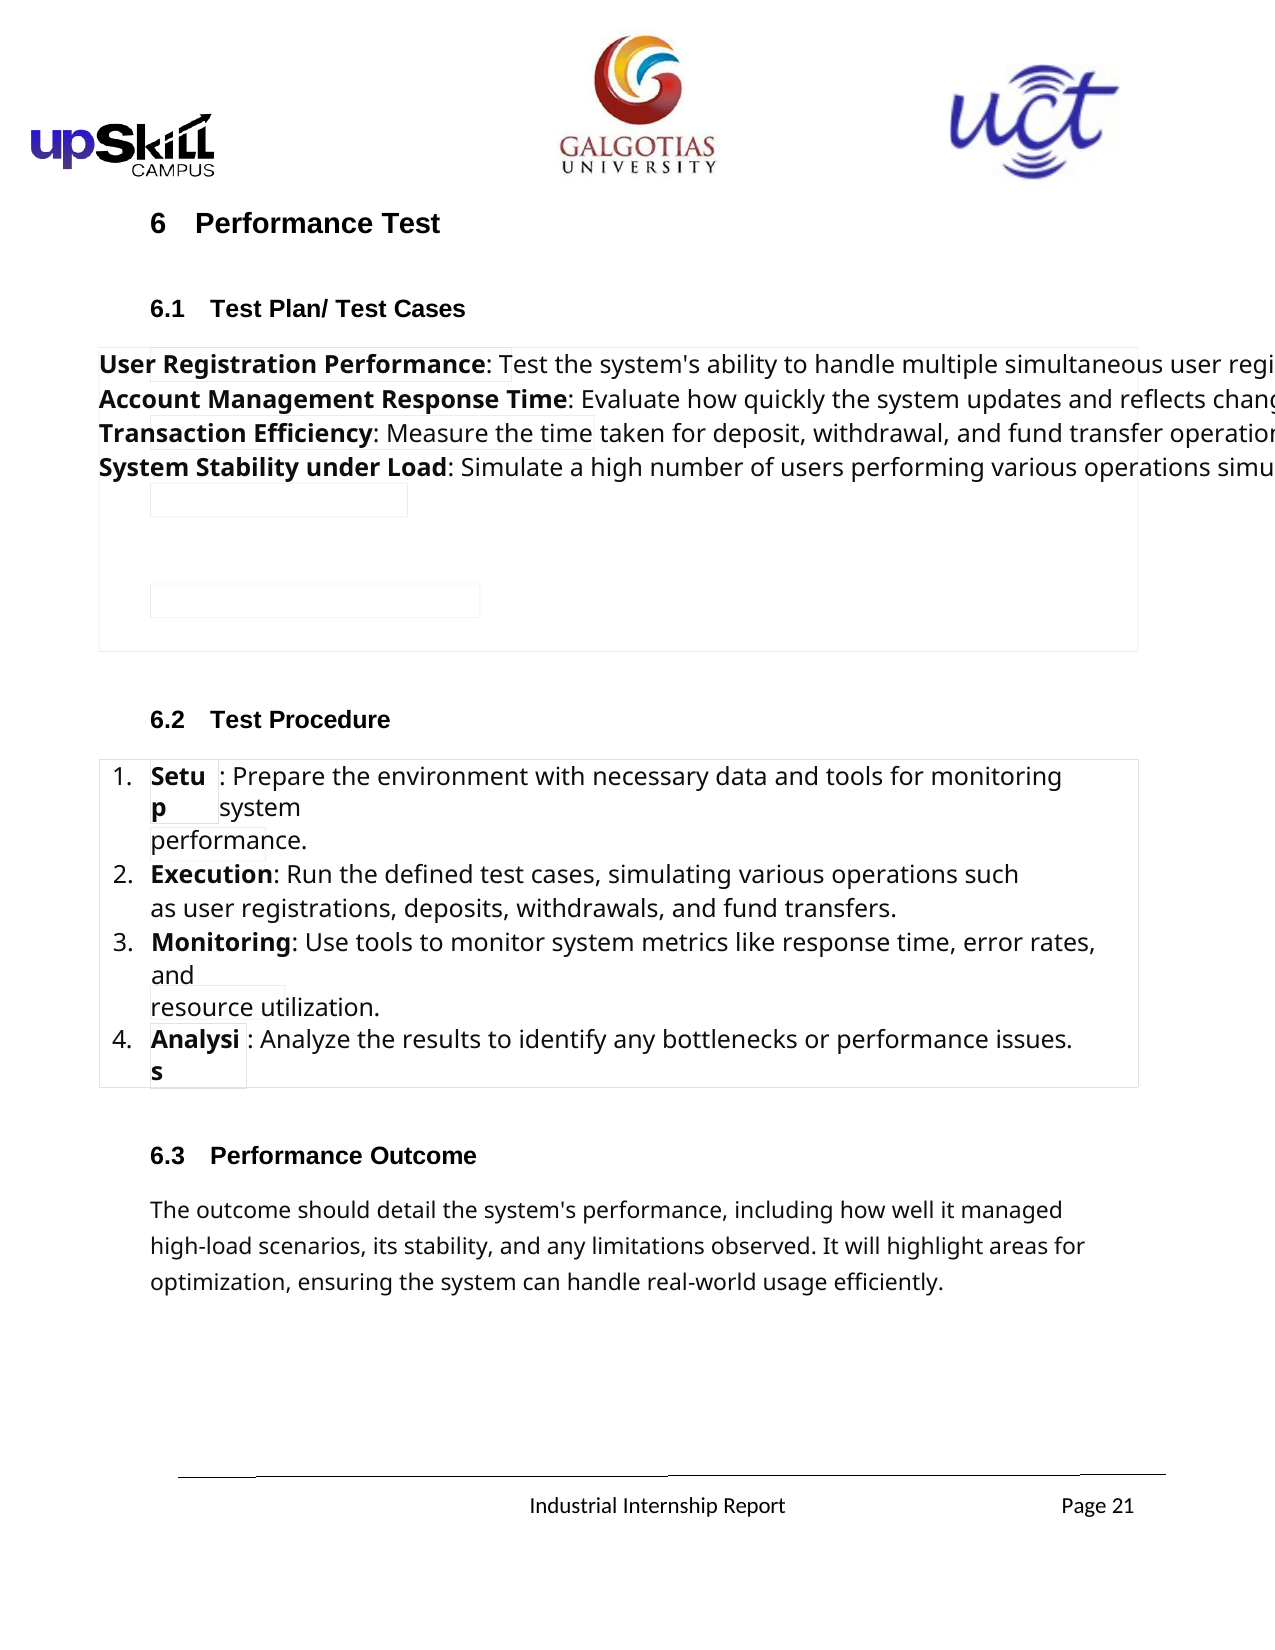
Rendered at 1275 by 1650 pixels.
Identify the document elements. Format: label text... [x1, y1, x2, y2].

subtitle Performance Outcome [150, 1141, 1267, 1170]
text The outcome should detail the system's performance, including how well it managed high-load scenarios, its stability, and any limitations observed. It will highlight areas for optimization, ensuring the system can handle real-world usage efficiently. [150, 1194, 1123, 1297]
subtitle Test Plan/ Test Cases [150, 294, 1267, 322]
table_header Setup [151, 760, 218, 823]
table_cell : Analyze the results to identify any bottlenecks or performance issues. [247, 1023, 1138, 1086]
subtitle Test Procedure [150, 706, 1267, 734]
table_header : Prepare the environment with necessary data and tools for monitoring system [219, 760, 1138, 823]
table_cell Analysis [151, 1024, 246, 1086]
subtitle Performance Test [150, 206, 1267, 240]
table_cell 4. [100, 1023, 150, 1086]
picture [950, 64, 1120, 181]
picture [556, 27, 720, 178]
picture [31, 113, 215, 177]
table_header 1. [100, 760, 150, 823]
table_cell performance. Execution: Run the defined test cases, simulating various operations such as user registrations, deposits, withdrawals, and fund transfers. Monitoring: Use tools to monitor system metrics like response time, error rates, and resource utilization. [100, 823, 1138, 1023]
